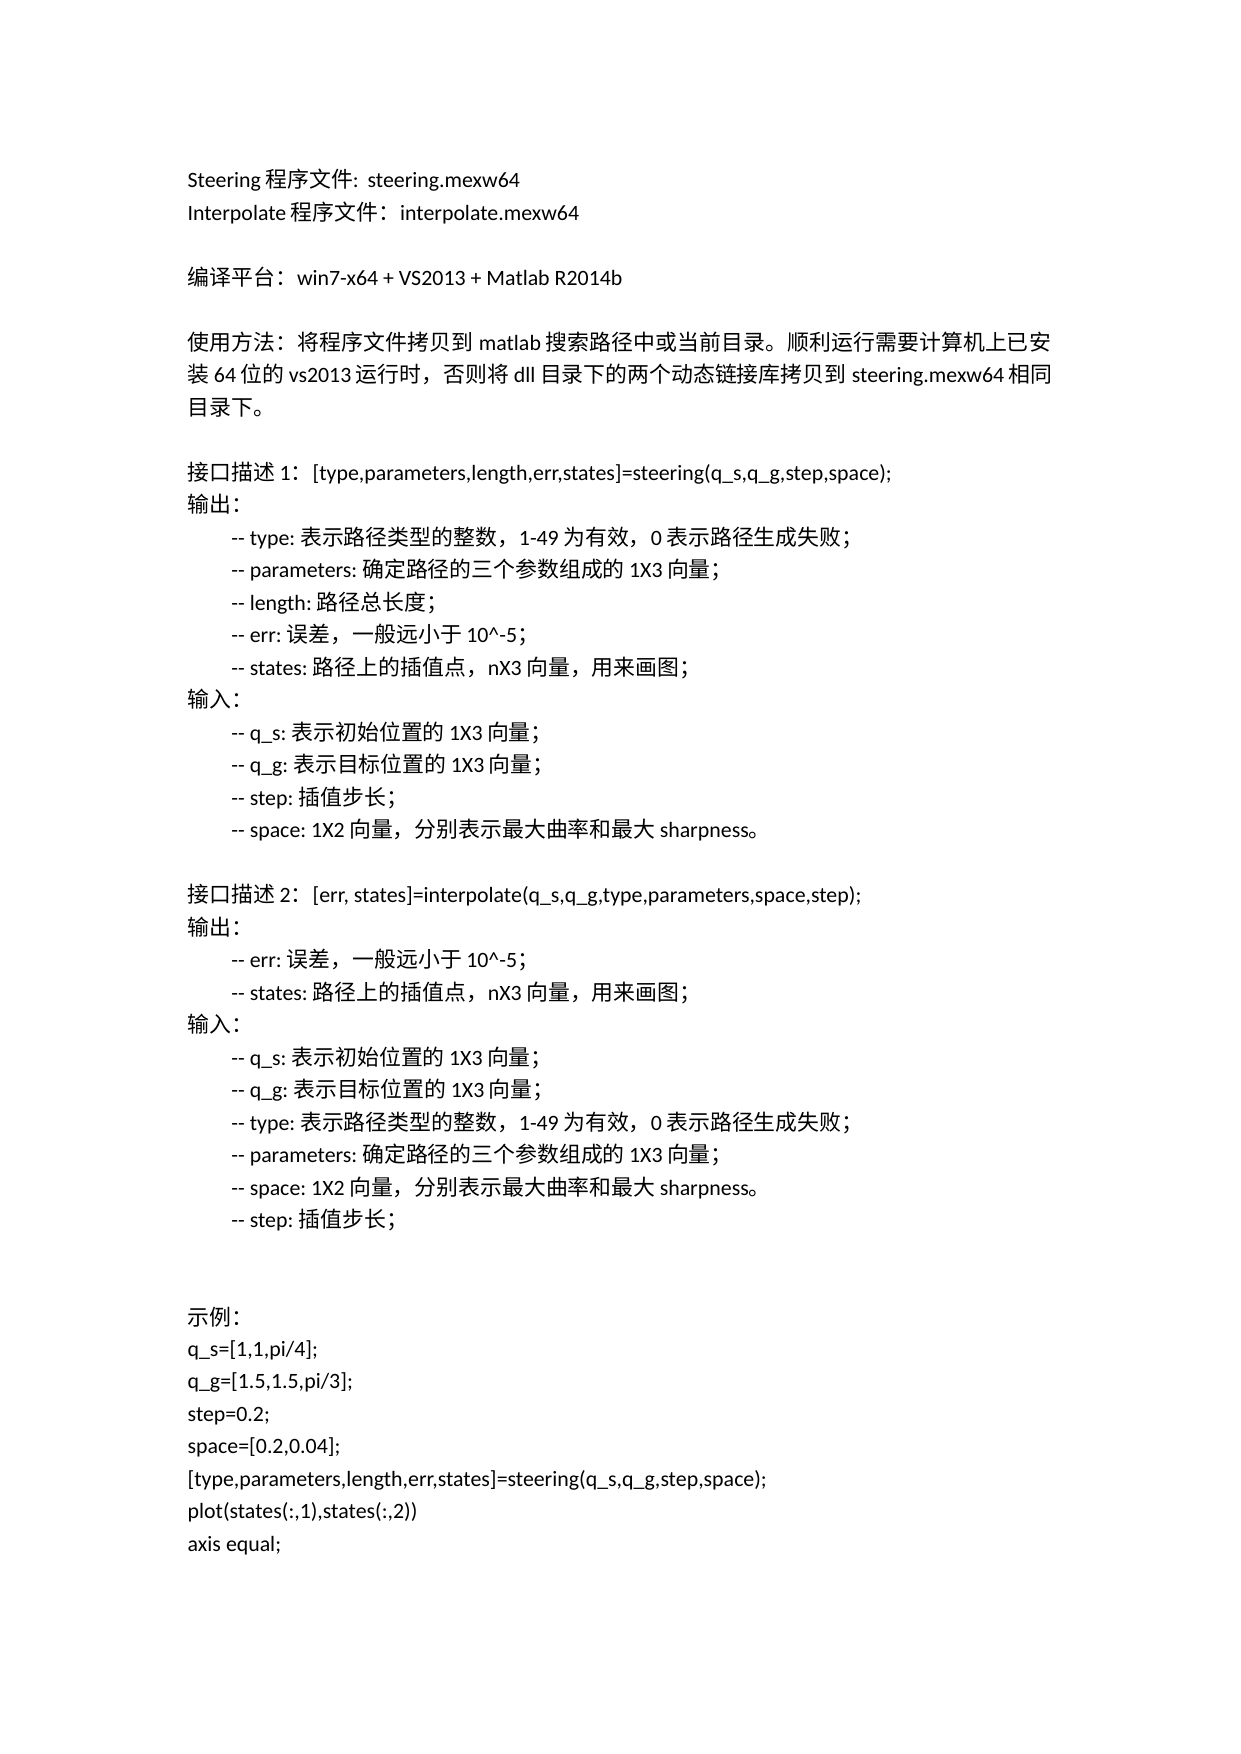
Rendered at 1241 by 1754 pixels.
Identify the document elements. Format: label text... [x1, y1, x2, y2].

text -- length: 路径总长度； [187, 584, 1053, 617]
text 示例： [187, 1299, 1053, 1332]
text 使用方法：将程序文件拷贝到matlab搜索路径中或当前目录。顺利运行需要计算机上已安装64位的vs2013运行时，否则将dll目录下的两个动态链接库拷贝到steering.mexw64相同目录下。 [187, 324, 1053, 422]
text q_g=[1.5,1.5,pi/3]; [187, 1364, 1053, 1397]
text 输出： [187, 487, 1053, 519]
text 接口描述1：[type,parameters,length,err,states]=steering(q_s,q_g,step,space); [187, 454, 1053, 487]
text 接口描述2：[err, states]=interpolate(q_s,q_g,type,parameters,space,step); [187, 877, 1053, 909]
text -- q_g: 表示目标位置的1X3向量； [187, 747, 1053, 779]
text -- q_s: 表示初始位置的1X3向量； [187, 1039, 1053, 1072]
text step=0.2; [187, 1397, 1053, 1429]
text -- space: 1X2向量，分别表示最大曲率和最大sharpness。 [187, 812, 1053, 844]
text -- step: 插值步长； [187, 779, 1053, 812]
text -- q_s: 表示初始位置的1X3向量； [187, 714, 1053, 747]
text plot(states(:,1),states(:,2)) [187, 1494, 1053, 1527]
text Steering程序文件: steering.mexw64 [187, 162, 1053, 194]
text -- states: 路径上的插值点，nX3向量，用来画图； [187, 974, 1053, 1007]
text space=[0.2,0.04]; [187, 1429, 1053, 1462]
text 输出： [187, 909, 1053, 942]
text -- type: 表示路径类型的整数，1-49为有效，0表示路径生成失败； [187, 519, 1053, 552]
text 编译平台：win7-x64 + VS2013 + Matlab R2014b [187, 259, 1053, 292]
text -- q_g: 表示目标位置的1X3向量； [187, 1072, 1053, 1104]
text -- err: 误差，一般远小于10^-5； [187, 617, 1053, 649]
text q_s=[1,1,pi/4]; [187, 1332, 1053, 1364]
text -- space: 1X2向量，分别表示最大曲率和最大sharpness。 [187, 1169, 1053, 1202]
text -- parameters: 确定路径的三个参数组成的1X3向量； [187, 552, 1053, 584]
text 输入： [187, 682, 1053, 714]
text -- parameters: 确定路径的三个参数组成的1X3向量； [187, 1137, 1053, 1169]
text -- err: 误差，一般远小于10^-5； [187, 942, 1053, 974]
text 输入： [187, 1007, 1053, 1039]
text Interpolate程序文件：interpolate.mexw64 [187, 194, 1053, 227]
text [type,parameters,length,err,states]=steering(q_s,q_g,step,space); [187, 1462, 1053, 1494]
text -- step: 插值步长； [187, 1202, 1053, 1234]
text -- type: 表示路径类型的整数，1-49为有效，0表示路径生成失败； [187, 1104, 1053, 1137]
text axis equal; [187, 1527, 1053, 1559]
text -- states: 路径上的插值点，nX3向量，用来画图； [187, 649, 1053, 682]
